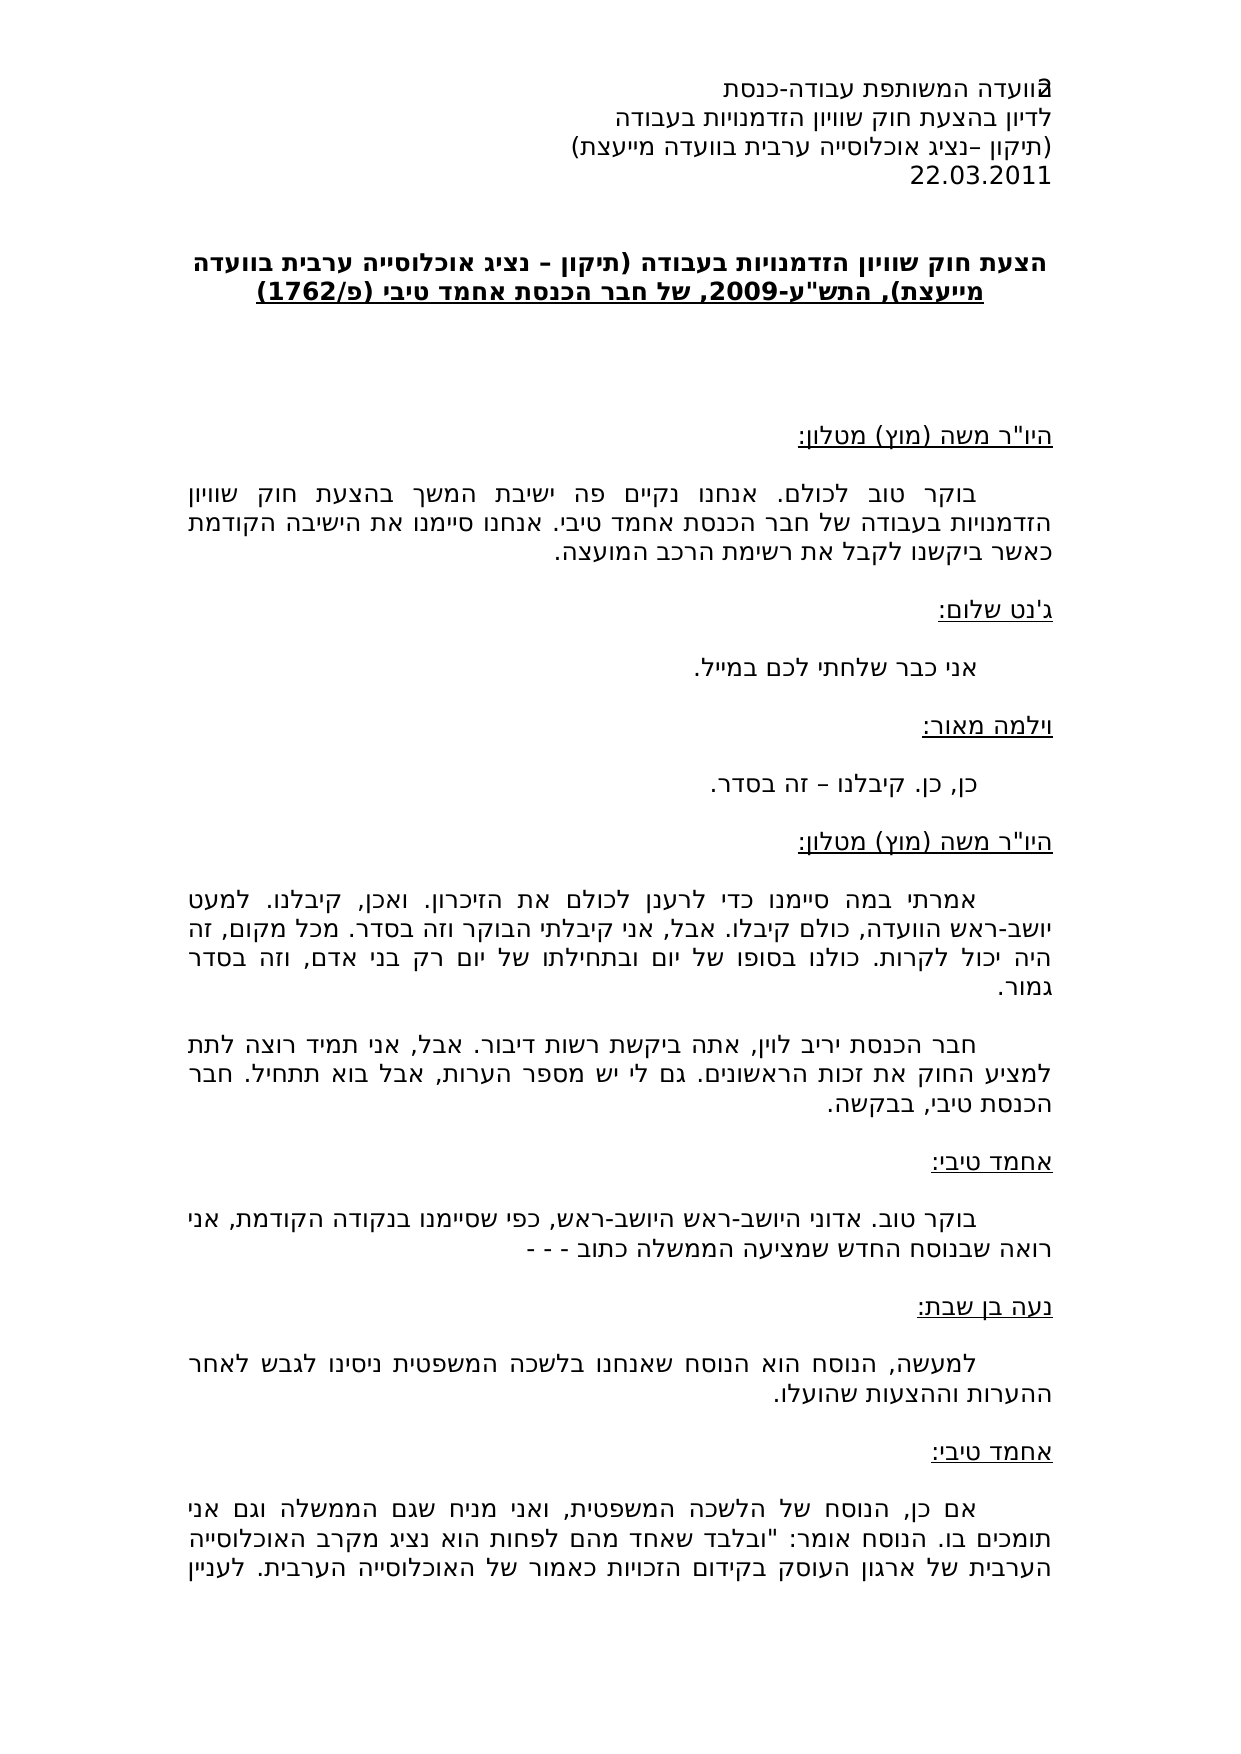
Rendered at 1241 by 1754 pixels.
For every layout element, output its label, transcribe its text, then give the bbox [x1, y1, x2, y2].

text חבר הכנסת יריב לוין, אתה ביקשת רשות דיבור. אבל, אני תמיד רוצה לתת למציע החוק את זכות הראשונים. גם לי יש מספר הערות, אבל בוא תתחיל. חבר הכנסת טיבי, בבקשה. [187, 1030, 1053, 1118]
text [187, 1494, 1053, 1582]
text הצעת חוק שוויון הזדמנויות בעבודה (תיקון – נציג אוכלוסייה ערבית בוועדה [187, 248, 1053, 277]
text למעשה, הנוסח הוא הנוסח שאנחנו בלשכה המשפטית ניסינו לגבש לאחר ההערות וההצעות שהועלו. [187, 1349, 1053, 1408]
text אמרתי במה סיימנו כדי לרענן לכולם את הזיכרון. ואכן, קיבלנו. למעט יושב-ראש הוועדה, כולם קיבלו. אבל, אני קיבלתי הבוקר וזה בסדר. מכל מקום, זה היה יכול לקרות. כולנו בסופו של יום ובתחילתו של יום רק בני אדם, וזה בסדר גמור. [187, 885, 1053, 1002]
text ג'נט שלום: [187, 595, 1053, 624]
text אני כבר שלחתי לכם במייל. [187, 653, 1053, 682]
text היו"ר משה (מוץ) מטלון: [187, 827, 1053, 856]
text אחמד טיבי: [187, 1437, 1053, 1466]
text בוקר טוב. אדוני היושב-ראש היושב-ראש, כפי שסיימנו בנקודה הקודמת, אני רואה שבנוסח החדש שמציעה הממשלה כתוב - - - [187, 1204, 1053, 1263]
text מייעצת), התש"ע-2009, של חבר הכנסת אחמד טיבי (פ/1762) [187, 277, 1053, 306]
text וילמה מאור: [187, 711, 1053, 740]
text בוקר טוב לכולם. אנחנו נקיים פה ישיבת המשך בהצעת חוק שוויון הזדמנויות בעבודה של חבר הכנסת אחמד טיבי. אנחנו סיימנו את הישיבה הקודמת כאשר ביקשנו לקבל את רשימת הרכב המועצה. [187, 479, 1053, 567]
text היו"ר משה (מוץ) מטלון: [187, 421, 1053, 450]
text נעה בן שבת: [187, 1292, 1053, 1321]
text אחמד טיבי: [187, 1147, 1053, 1176]
text כן, כן. קיבלנו – זה בסדר. [187, 769, 1053, 798]
